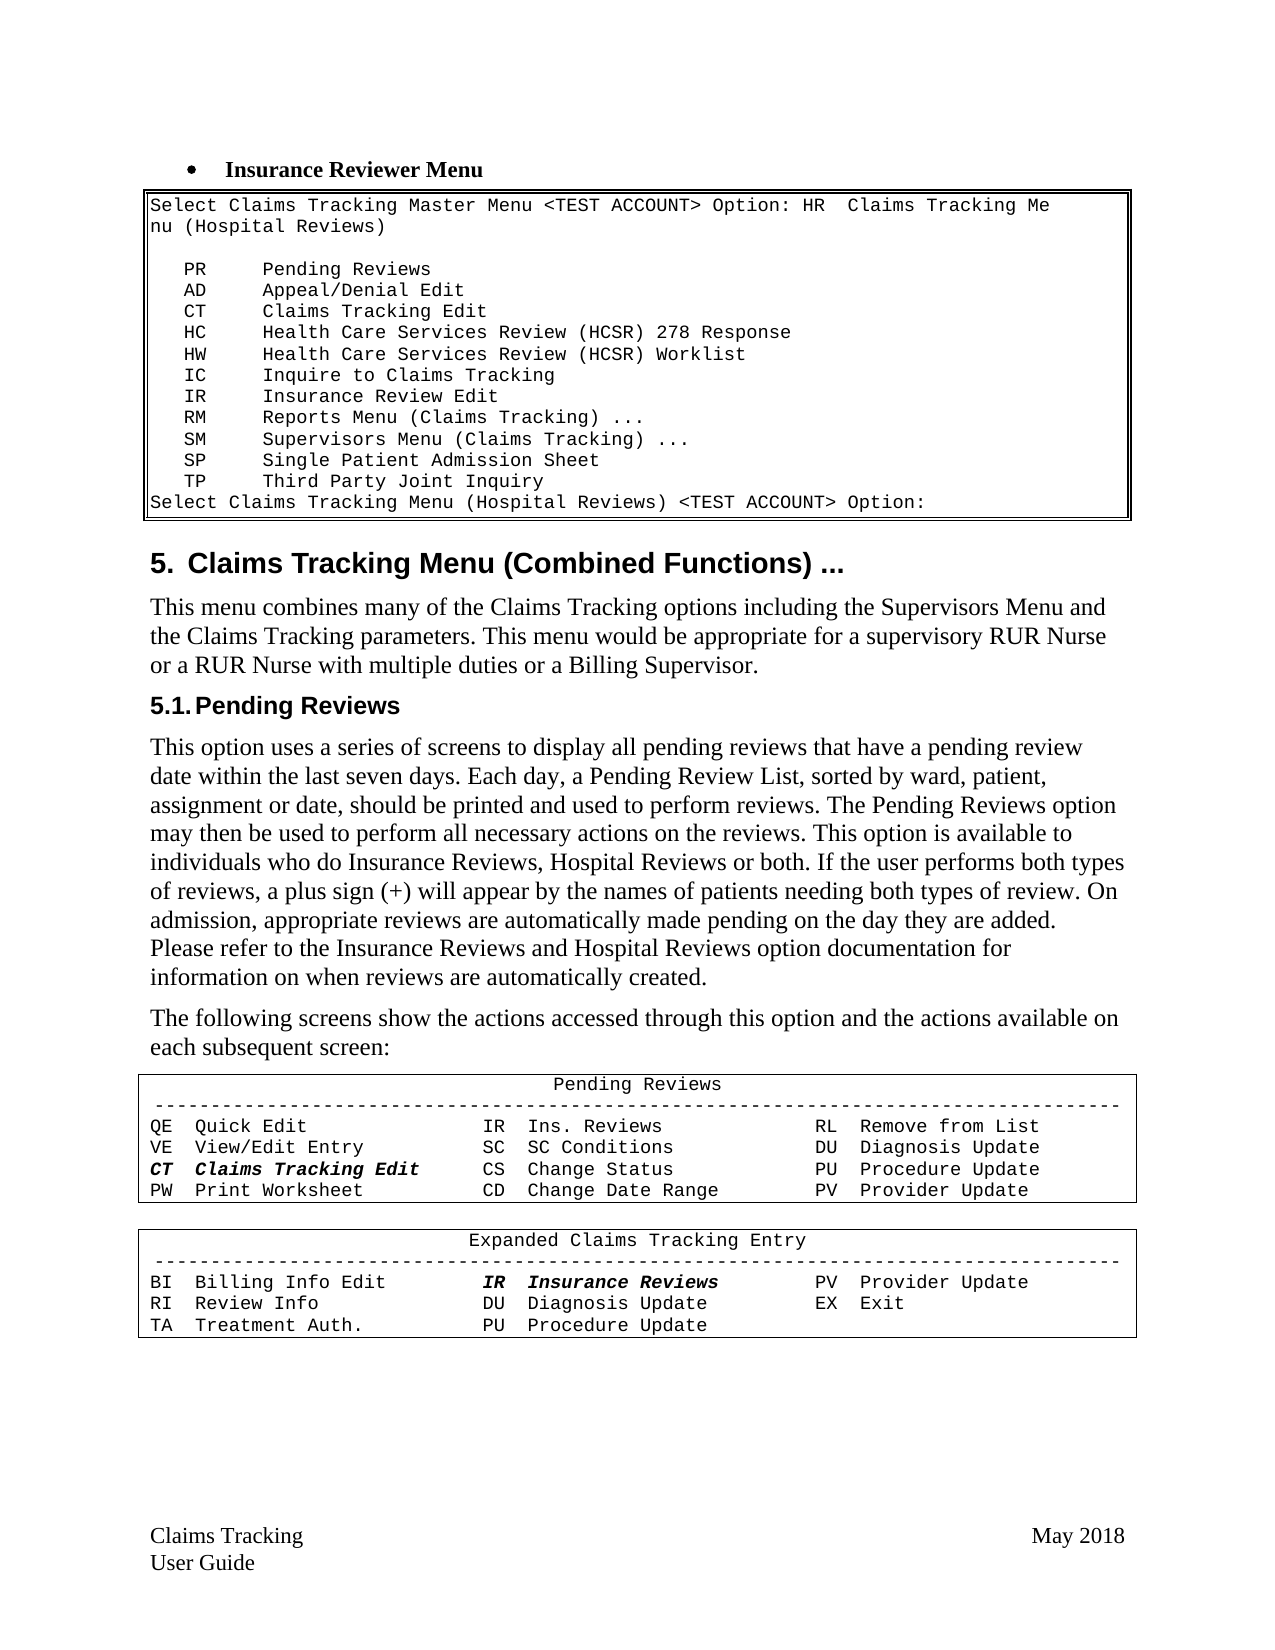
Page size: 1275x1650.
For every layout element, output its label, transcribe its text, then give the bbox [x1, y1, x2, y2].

text AD Appeal/Denial Edit [150, 281, 1125, 302]
text Select Claims Tracking Master Menu <TEST ACCOUNT> Option: HR Claims Tracking Me [148, 194, 1127, 217]
text PR Pending Reviews [150, 259, 1125, 281]
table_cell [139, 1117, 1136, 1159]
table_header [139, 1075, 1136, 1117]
text RM Reports Menu (Claims Tracking) ... [150, 408, 1125, 429]
text HW Health Care Services Review (HCSR) Worklist [150, 344, 1125, 366]
text SM Supervisors Menu (Claims Tracking) ... [150, 429, 1125, 451]
text IC Inquire to Claims Tracking [150, 366, 1125, 387]
text This menu combines many of the Claims Tracking options including the Supervisors Menu and the Claims Tracking parameters. This menu would be appropriate for a supervisory RUR Nurse or a RUR Nurse with multiple duties or a Billing Supervisor. [150, 592, 1125, 678]
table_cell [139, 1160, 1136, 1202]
text Insurance Reviewer Menu [187, 156, 1125, 183]
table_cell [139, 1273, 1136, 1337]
text HC Health Care Services Review (HCSR) 278 Response [150, 323, 1125, 344]
text The following screens show the actions accessed through this option and the actions available on each subsequent screen: [150, 1003, 1125, 1061]
text CT Claims Tracking Edit [150, 302, 1125, 323]
text This option uses a series of screens to display all pending reviews that have a pending review date within the last seven days. Each day, a Pending Review List, sorted by ward, patient, assignment or date, should be printed and used to perform reviews. The Pending Reviews option may then be used to perform all necessary actions on the reviews. This option is available to individuals who do Insurance Reviews, Hospital Reviews or both. If the user performs both types of reviews, a plus sign (+) will appear by the names of patients needing both types of review. On admission, appropriate reviews are automatically made pending on the day they are added. Please refer to the Insurance Reviews and Hospital Reviews option documentation for information on when reviews are automatically created. [150, 732, 1125, 991]
text IR Insurance Review Edit [150, 387, 1125, 408]
subtitle Pending Reviews [150, 691, 1125, 720]
text nu (Hospital Reviews) [150, 217, 1125, 238]
text TP Third Party Joint Inquiry [150, 472, 1125, 486]
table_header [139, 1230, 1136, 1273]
text SP Single Patient Admission Sheet [150, 451, 1125, 472]
subtitle Claims Tracking Menu (Combined Functions) ... [150, 546, 1125, 580]
text Select Claims Tracking Menu (Hospital Reviews) <TEST ACCOUNT> Option: [148, 486, 1127, 517]
